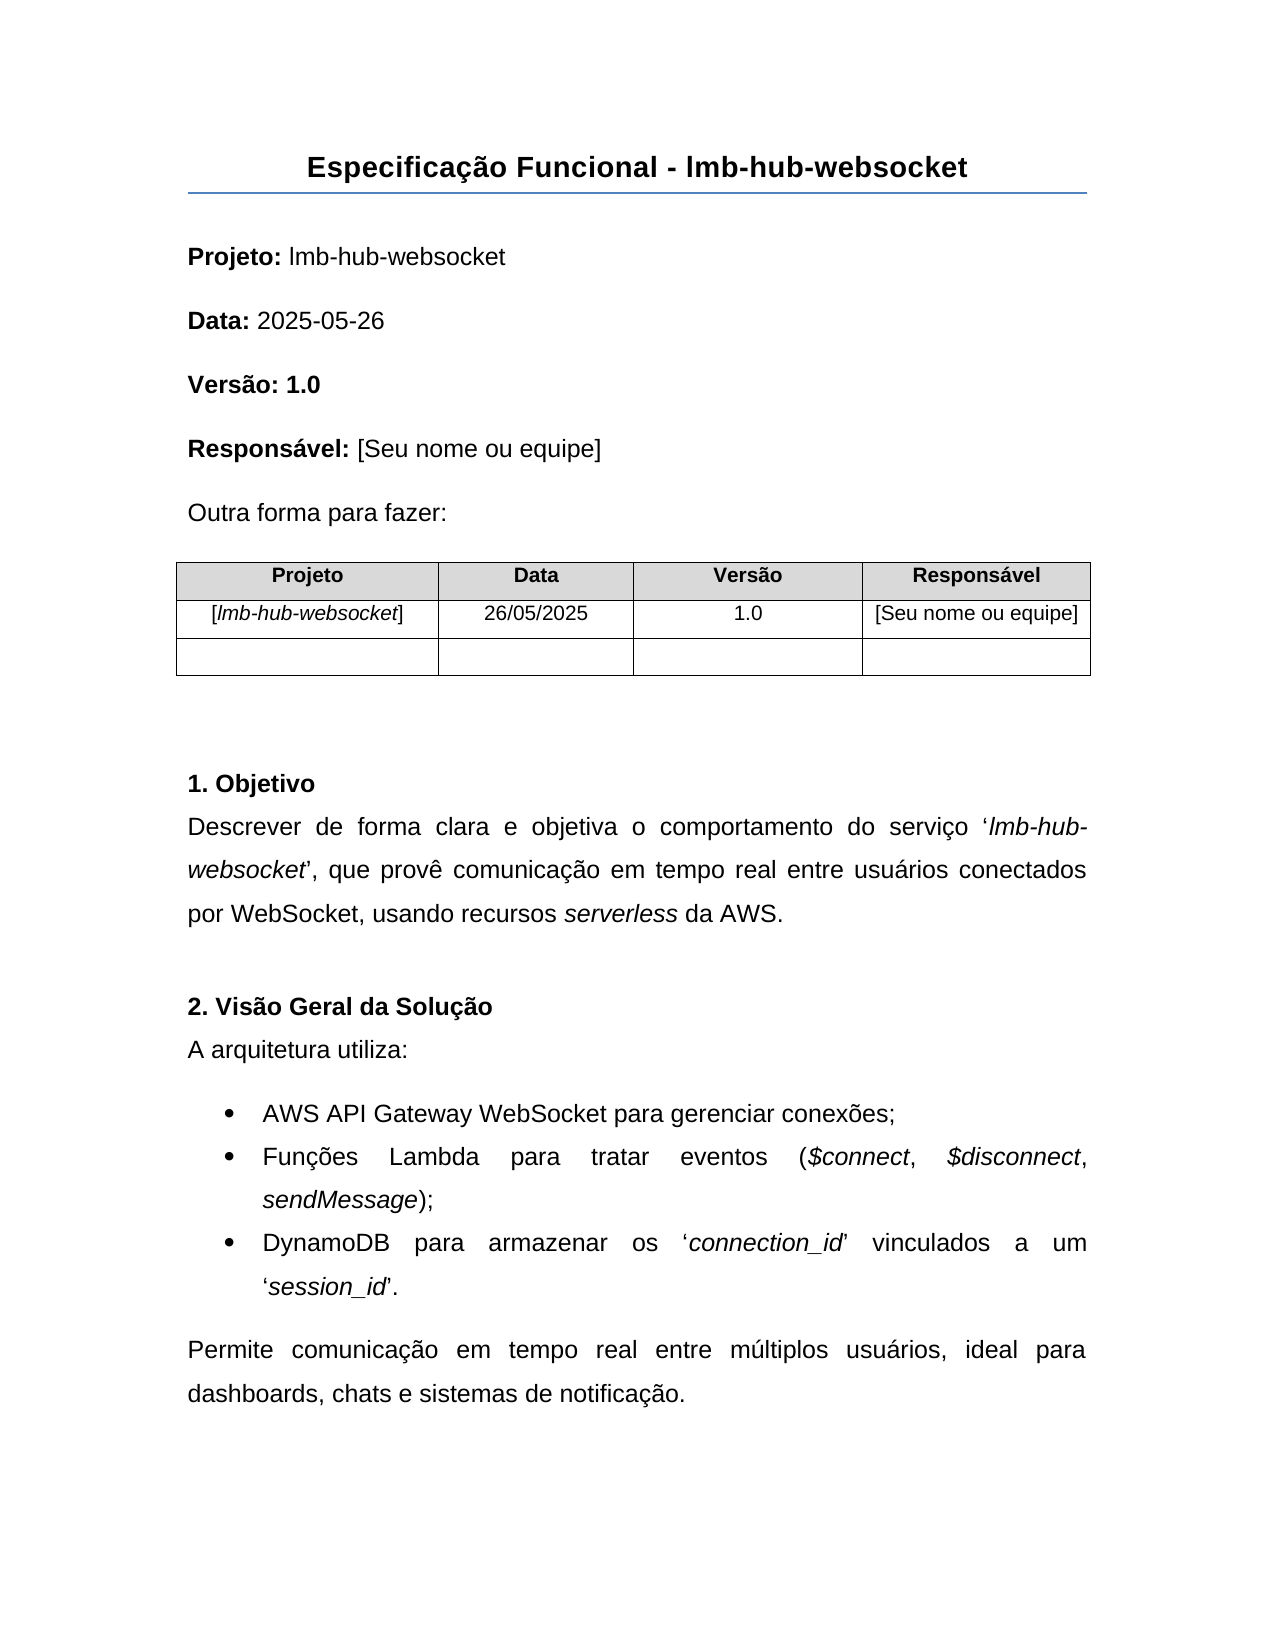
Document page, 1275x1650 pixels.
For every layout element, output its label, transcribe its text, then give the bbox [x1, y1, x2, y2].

list AWS API Gateway WebSocket para gerenciar conexões; [225, 1099, 1087, 1128]
subtitle 1. Objetivo [187, 769, 1087, 798]
table_cell [634, 639, 862, 675]
table_cell [439, 639, 633, 675]
table_cell [177, 639, 438, 675]
text Data: 2025-05-26 [187, 306, 1087, 335]
text Descrever de forma clara e objetiva o comportamento do serviço ‘lmb-hub-websocket’, que provê comunicação em tempo real entre usuários conectados por WebSocket, usando recursos serverless da AWS. [187, 812, 1087, 927]
table_header Projeto [177, 563, 438, 600]
text Versão: 1.0 [187, 370, 1087, 399]
table_cell [lmb-hub-websocket] [177, 601, 438, 638]
table_cell [Seu nome ou equipe] [863, 601, 1090, 638]
table_header Versão [634, 563, 862, 600]
title Especificação Funcional - lmb-hub-websocket [187, 150, 1087, 194]
list DynamoDB para armazenar os ‘connection_id’ vinculados a um ‘session_id’. [225, 1228, 1087, 1300]
table_cell [863, 639, 1090, 675]
text Outra forma para fazer: [187, 498, 1087, 527]
table_header Data [439, 563, 633, 600]
text Permite comunicação em tempo real entre múltiplos usuários, ideal para dashboards, chats e sistemas de notificação. [187, 1336, 1087, 1407]
text Responsável: [Seu nome ou equipe] [187, 434, 1087, 463]
text Projeto: lmb-hub-websocket [187, 242, 1087, 271]
table_header Responsável [863, 563, 1090, 600]
text A arquitetura utiliza: [187, 1035, 1087, 1063]
list Funções Lambda para tratar eventos ($connect, $disconnect, sendMessage); [225, 1142, 1087, 1214]
table_cell 1.0 [634, 601, 862, 638]
subtitle 2. Visão Geral da Solução [187, 992, 1087, 1020]
table_cell 26/05/2025 [439, 601, 633, 638]
